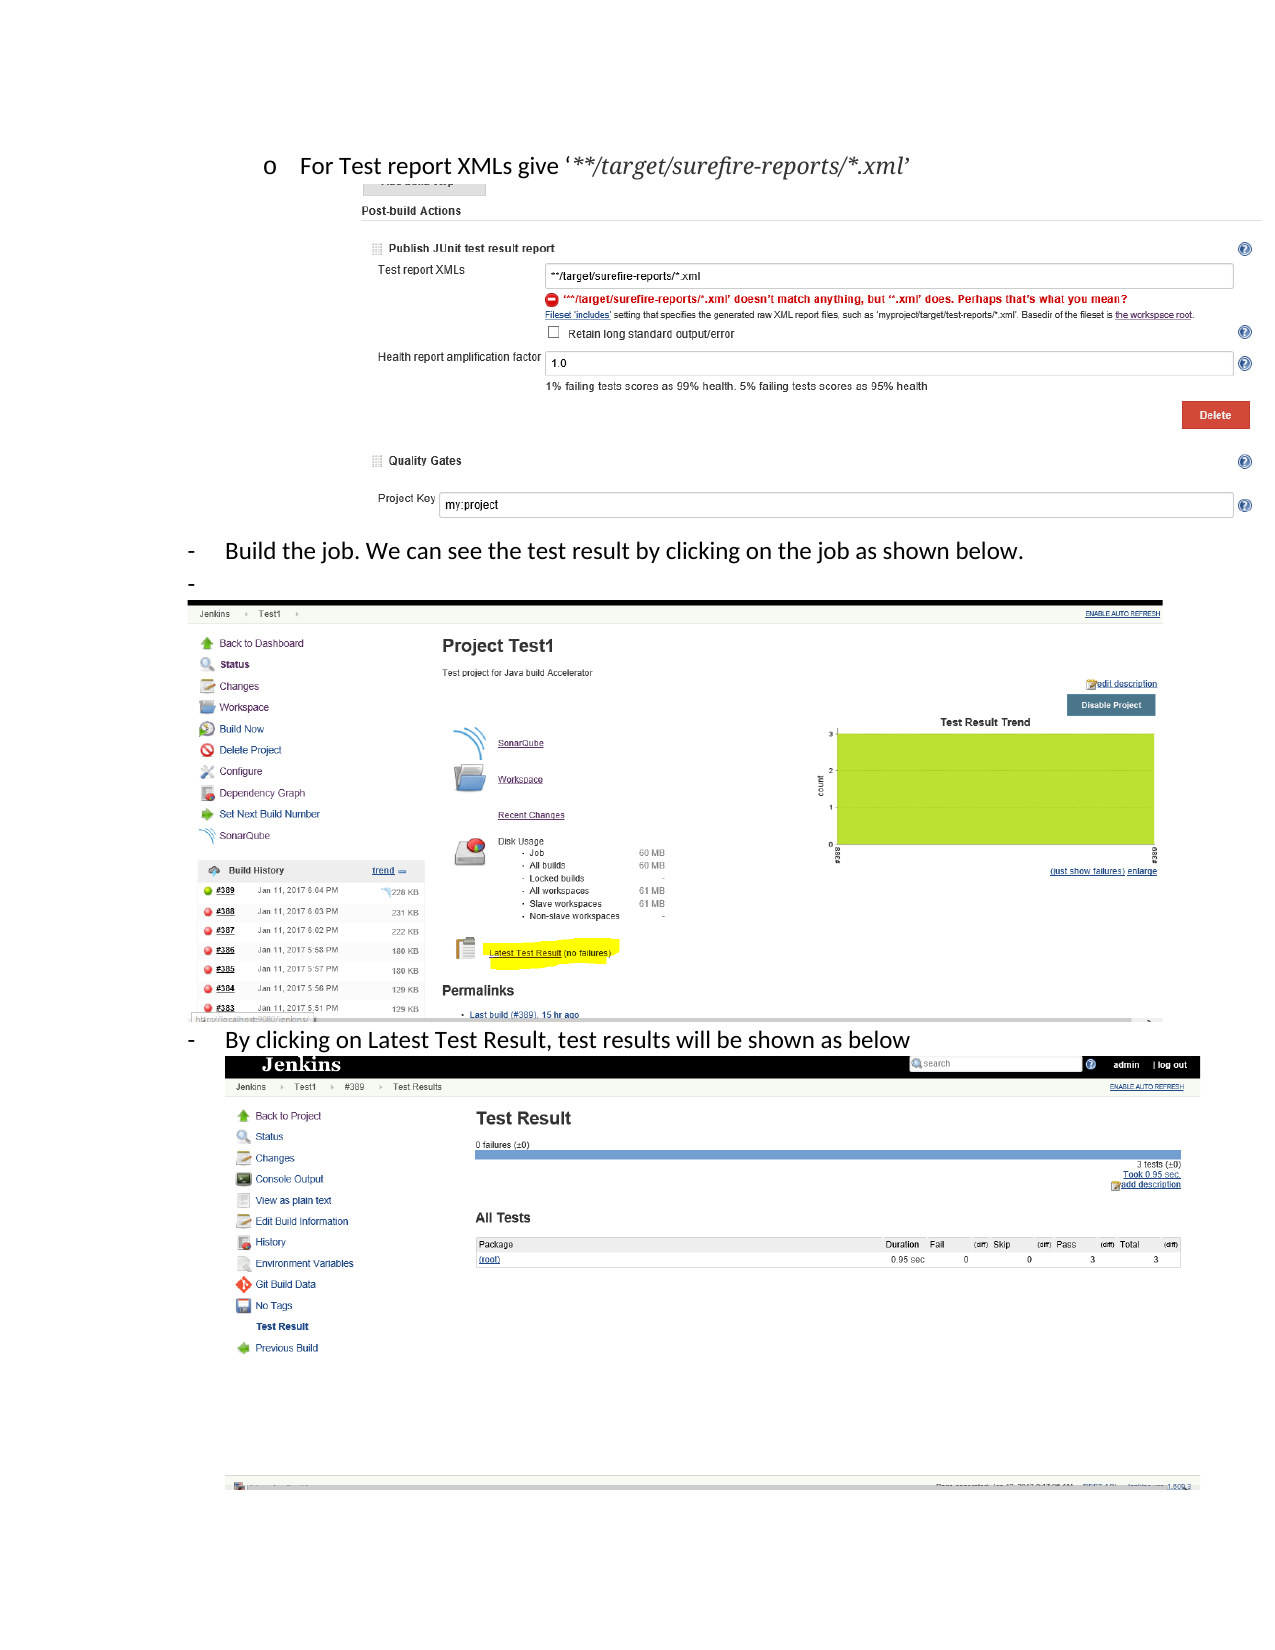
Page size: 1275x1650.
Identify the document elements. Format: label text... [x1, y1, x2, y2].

list For Test report XMLs give ‘**/target/surefire-reports/*.xml’ [262, 150, 1125, 182]
picture [225, 1056, 1200, 1490]
picture [300, 184, 1275, 533]
list Build the job. We can see the test result by clicking on the job as shown below. [187, 535, 1125, 566]
list By clicking on Latest Test Result, test results will be shown as below [187, 1024, 1125, 1054]
picture [187, 600, 1163, 1022]
